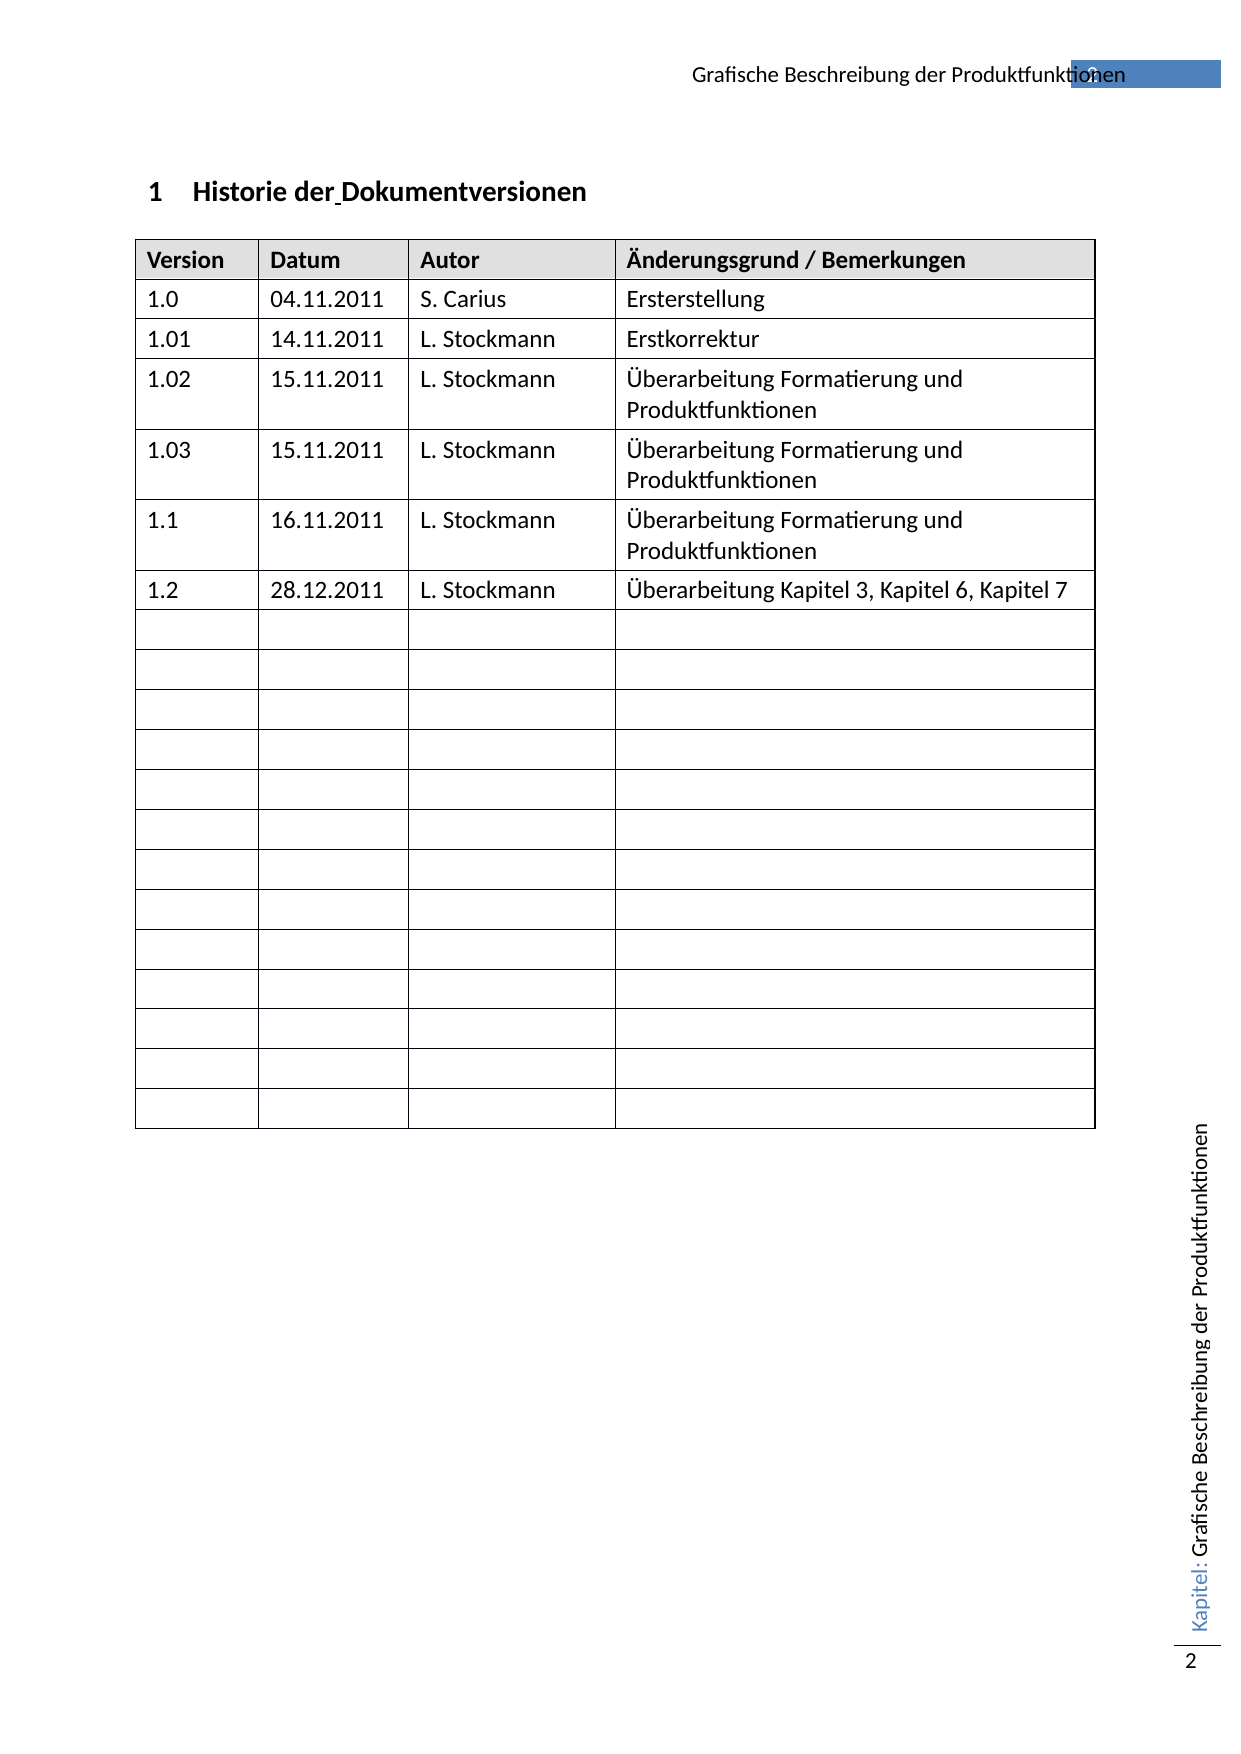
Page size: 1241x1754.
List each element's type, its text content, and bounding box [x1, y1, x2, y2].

table_cell 1.03 [136, 430, 258, 499]
table_cell 16.11.2011 [259, 500, 408, 569]
table_cell [136, 610, 258, 649]
table_cell [616, 890, 1094, 928]
table_cell [616, 930, 1094, 968]
table_cell Erstkorrektur [616, 319, 1094, 358]
table_cell [136, 730, 258, 769]
table_cell L. Stockmann [409, 359, 615, 429]
table_cell [616, 650, 1094, 689]
table_cell Überarbeitung Formatierung und Produktfunktionen [616, 359, 1094, 429]
table_cell [136, 1009, 258, 1048]
table_cell [616, 690, 1094, 729]
table_header Autor [409, 240, 615, 278]
table_cell 04.11.2011 [259, 280, 408, 318]
table_cell [136, 1089, 258, 1128]
table_cell [259, 1049, 408, 1088]
subtitle Historie der Dokumentversionen [148, 173, 1093, 208]
table_cell [259, 690, 408, 729]
table_cell [409, 930, 615, 968]
table_cell [409, 770, 615, 809]
table_cell 15.11.2011 [259, 430, 408, 499]
table_cell [616, 810, 1094, 849]
table_cell [259, 1089, 408, 1128]
table_cell [136, 810, 258, 849]
table_cell L. Stockmann [409, 319, 615, 358]
table_cell Überarbeitung Formatierung und Produktfunktionen [616, 430, 1094, 499]
table_cell [616, 850, 1094, 889]
table_cell [616, 770, 1094, 809]
table_cell Überarbeitung Formatierung und Produktfunktionen [616, 500, 1094, 569]
table_cell L. Stockmann [409, 571, 615, 609]
table_header Version [136, 240, 258, 278]
table_cell [616, 970, 1094, 1008]
table_cell [259, 970, 408, 1008]
table_cell [616, 1089, 1094, 1128]
table_cell [259, 890, 408, 928]
table_cell [616, 1049, 1094, 1088]
table_cell [409, 1089, 615, 1128]
table_cell [409, 850, 615, 889]
table_cell 1.1 [136, 500, 258, 569]
table_header Datum [259, 240, 408, 278]
table_cell [409, 690, 615, 729]
table_cell 15.11.2011 [259, 359, 408, 429]
table_cell L. Stockmann [409, 500, 615, 569]
table_cell [136, 1049, 258, 1088]
table_cell [136, 970, 258, 1008]
table_cell [259, 730, 408, 769]
table_cell [259, 610, 408, 649]
table_cell 1.2 [136, 571, 258, 609]
table_cell [259, 770, 408, 809]
table_cell [259, 930, 408, 968]
table_header Änderungsgrund / Bemerkungen [616, 240, 1094, 278]
table_cell [409, 970, 615, 1008]
table_cell [136, 890, 258, 928]
table_cell Ersterstellung [616, 280, 1094, 318]
table_cell [616, 1009, 1094, 1048]
table_cell [136, 650, 258, 689]
table_cell Überarbeitung Kapitel 3, Kapitel 6, Kapitel 7 [616, 571, 1094, 609]
table_cell [259, 650, 408, 689]
table_cell [259, 810, 408, 849]
table_cell [409, 1009, 615, 1048]
table_cell L. Stockmann [409, 430, 615, 499]
table_cell 1.0 [136, 280, 258, 318]
table_cell [136, 690, 258, 729]
table_cell [136, 770, 258, 809]
table_cell [259, 1009, 408, 1048]
table_cell [136, 850, 258, 889]
table_cell [409, 890, 615, 928]
table_cell 14.11.2011 [259, 319, 408, 358]
table_cell [409, 730, 615, 769]
table_cell S. Carius [409, 280, 615, 318]
table_cell [136, 930, 258, 968]
table_cell [259, 850, 408, 889]
table_cell [616, 610, 1094, 649]
table_cell 1.01 [136, 319, 258, 358]
table_cell [409, 810, 615, 849]
table_cell 1.02 [136, 359, 258, 429]
table_cell [409, 610, 615, 649]
table_cell [616, 730, 1094, 769]
table_cell 28.12.2011 [259, 571, 408, 609]
table_cell [409, 1049, 615, 1088]
table_cell [409, 650, 615, 689]
